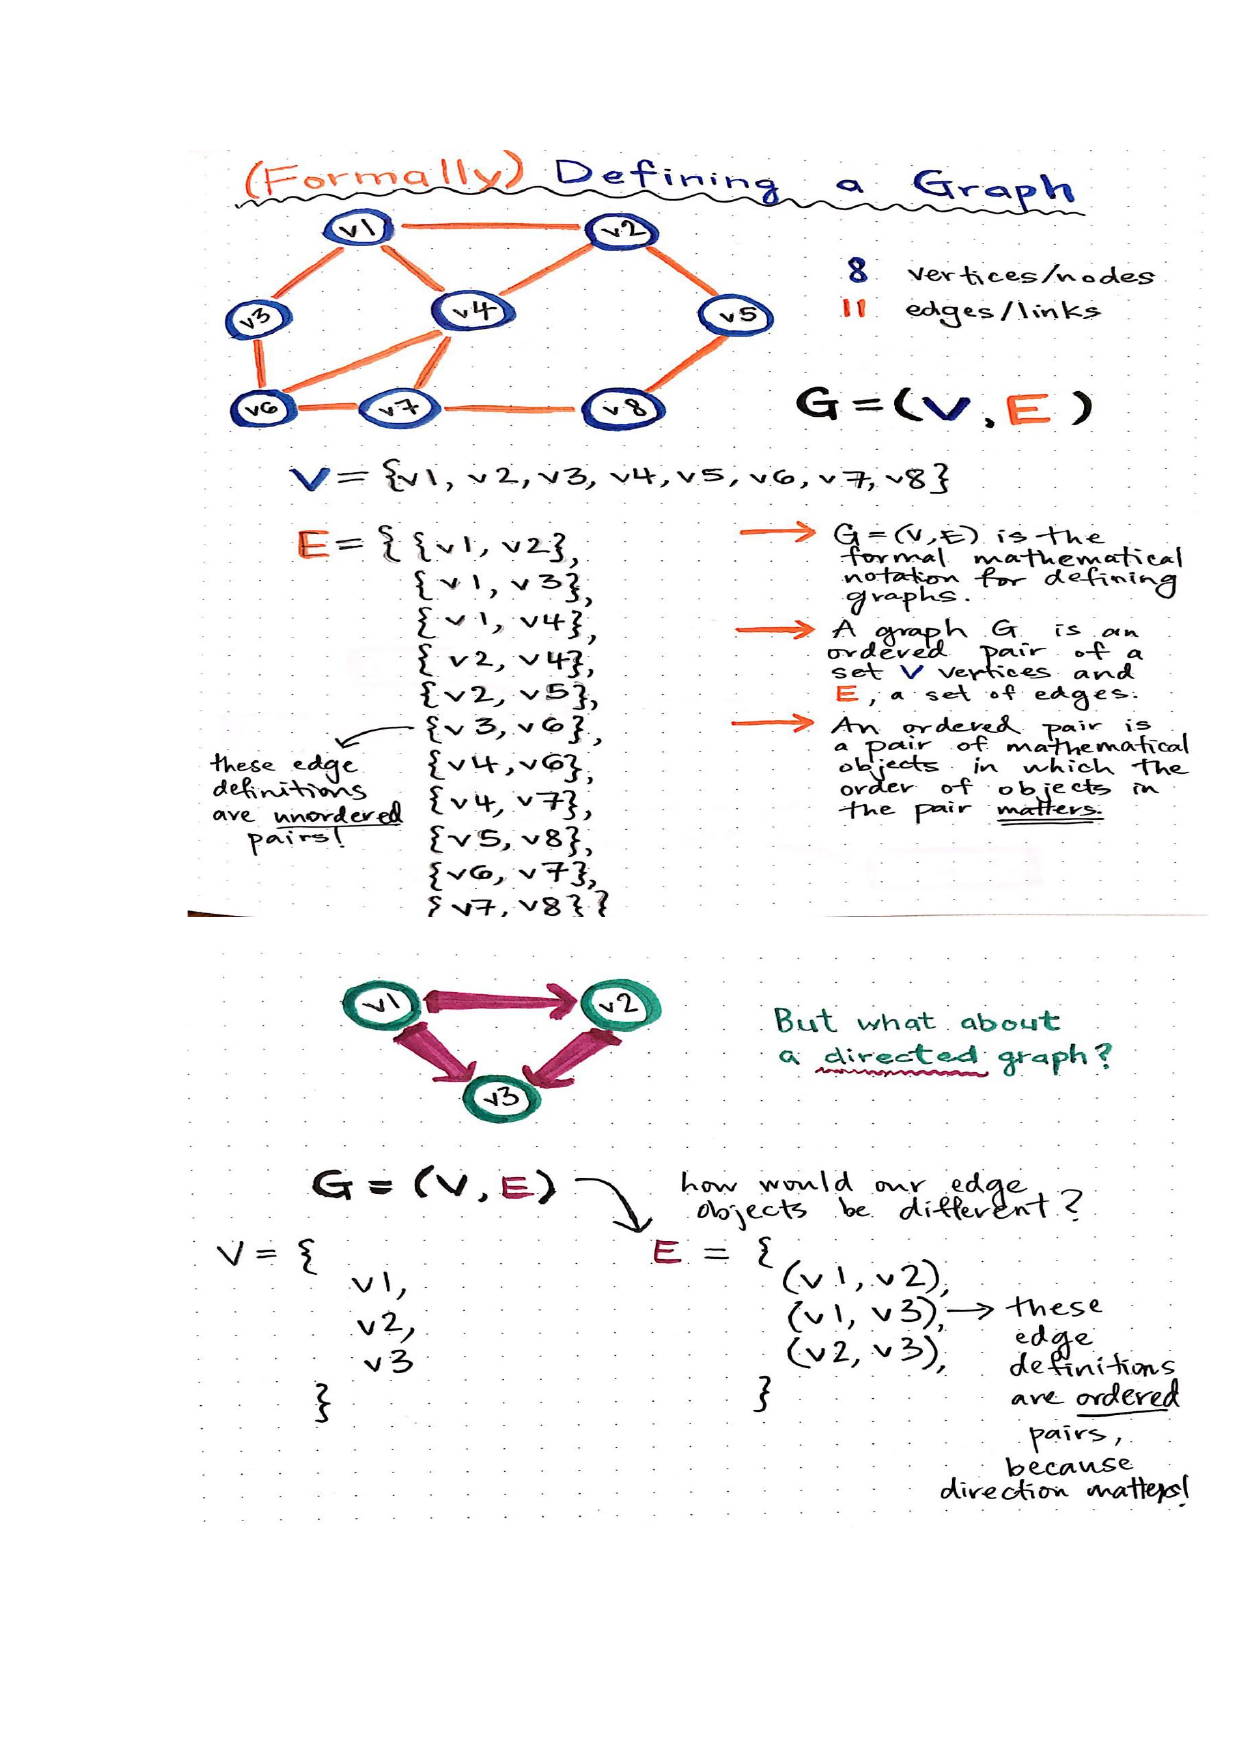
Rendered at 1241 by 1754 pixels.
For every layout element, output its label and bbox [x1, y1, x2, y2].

picture [187, 150, 1214, 917]
picture [187, 951, 1194, 1531]
